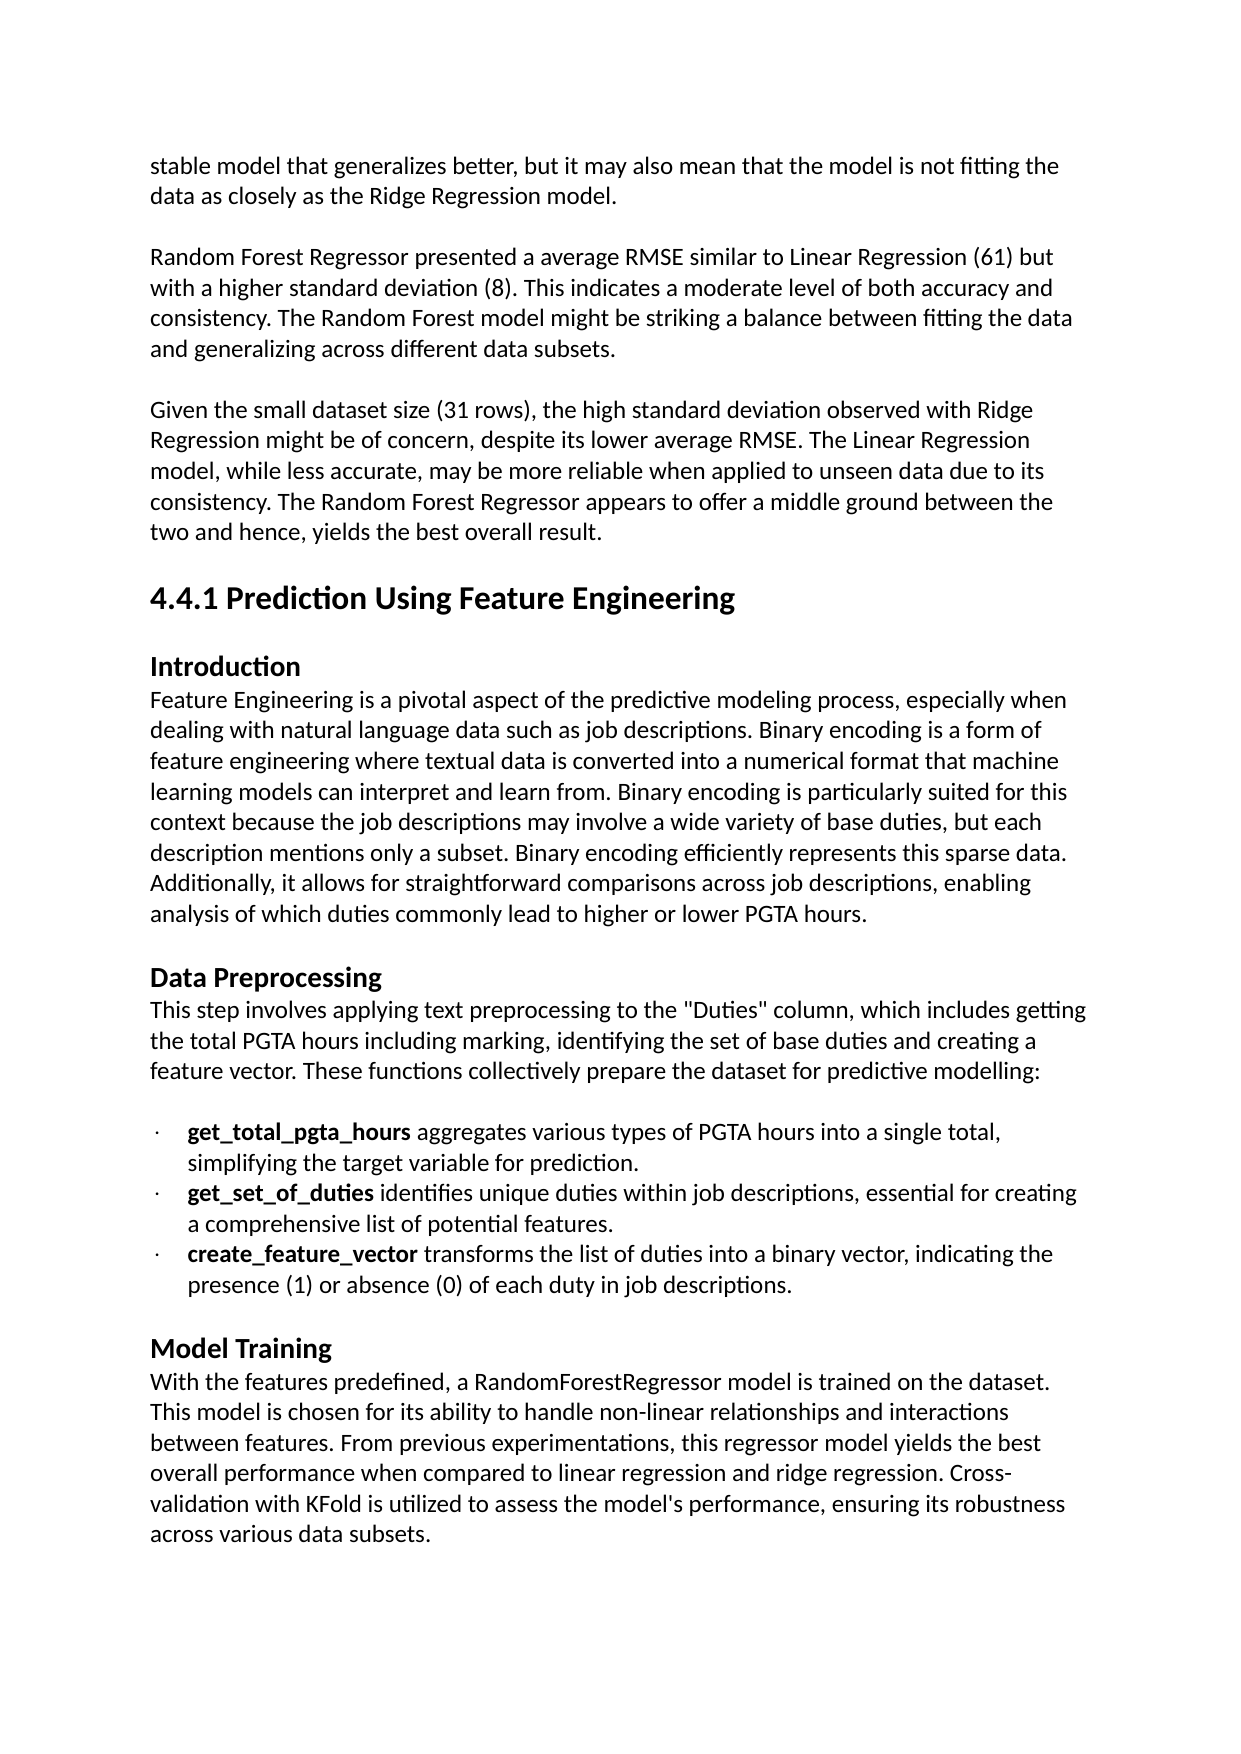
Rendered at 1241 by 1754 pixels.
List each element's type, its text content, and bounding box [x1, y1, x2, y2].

text This step involves applying text preprocessing to the "Duties" column, which includes getting the total PGTA hours including marking, identifying the set of base duties and creating a feature vector. These functions collectively prepare the dataset for predictive modelling: [150, 994, 1090, 1086]
text With the features predefined, a RandomForestRegressor model is trained on the dataset. This model is chosen for its ability to handle non-linear relationships and interactions between features. From previous experimentations, this regressor model yields the best overall performance when compared to linear regression and ridge regression. Cross-validation with KFold is utilized to assess the model's performance, ensuring its robustness across various data subsets. [150, 1366, 1090, 1549]
list create_feature_vector transforms the list of duties into a binary vector, indicating the presence (1) or absence (0) of each duty in job descriptions. [150, 1239, 1090, 1300]
text Feature Engineering is a pivotal aspect of the predictive modeling process, especially when dealing with natural language data such as job descriptions. Binary encoding is a form of feature engineering where textual data is converted into a numerical format that machine learning models can interpret and learn from. Binary encoding is particularly suited for this context because the job descriptions may involve a wide variety of base duties, but each description mentions only a subset. Binary encoding efficiently represents this sparse data. Additionally, it allows for straightforward comparisons across job descriptions, enabling analysis of which duties commonly lead to higher or lower PGTA hours. [150, 684, 1090, 928]
text Data Preprocessing [150, 959, 1090, 994]
text 4.4.1 Prediction Using Feature Engineering [150, 577, 1090, 618]
list get_total_pgta_hours aggregates various types of PGTA hours into a single total, simplifying the target variable for prediction. [150, 1117, 1090, 1178]
list get_set_of_duties identifies unique duties within job descriptions, essential for creating a comprehensive list of potential features. [150, 1178, 1090, 1239]
text Given the small dataset size (31 rows), the high standard deviation observed with Ridge Regression might be of concern, despite its lower average RMSE. The Linear Regression model, while less accurate, may be more reliable when applied to unseen data due to its consistency. The Random Forest Regressor appears to offer a middle ground between the two and hence, yields the best overall result. [150, 394, 1090, 547]
text Model Training [150, 1330, 1090, 1366]
text Introduction [150, 648, 1090, 684]
